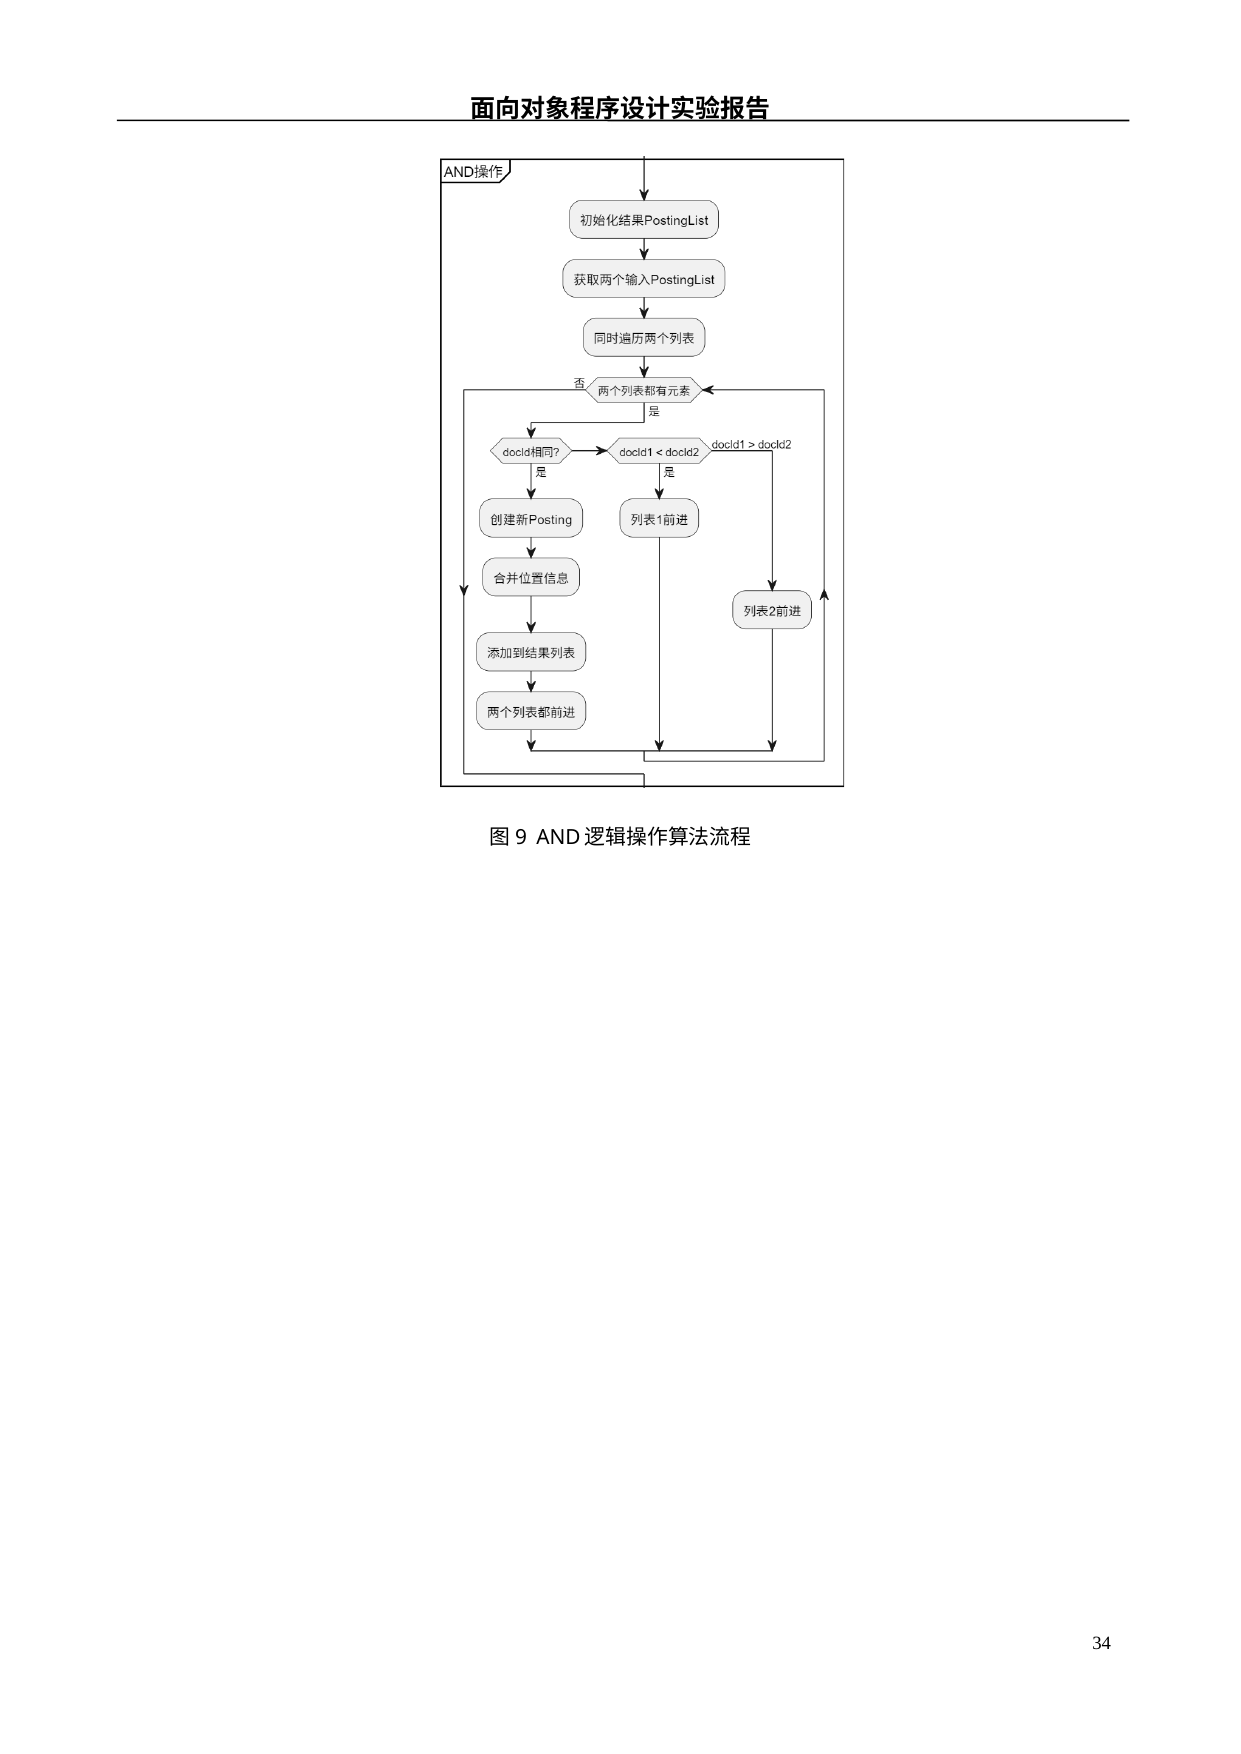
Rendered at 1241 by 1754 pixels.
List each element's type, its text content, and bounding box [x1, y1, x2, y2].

text 图 9 AND逻辑操作算法流程 [117, 819, 1123, 852]
picture [439, 156, 845, 788]
